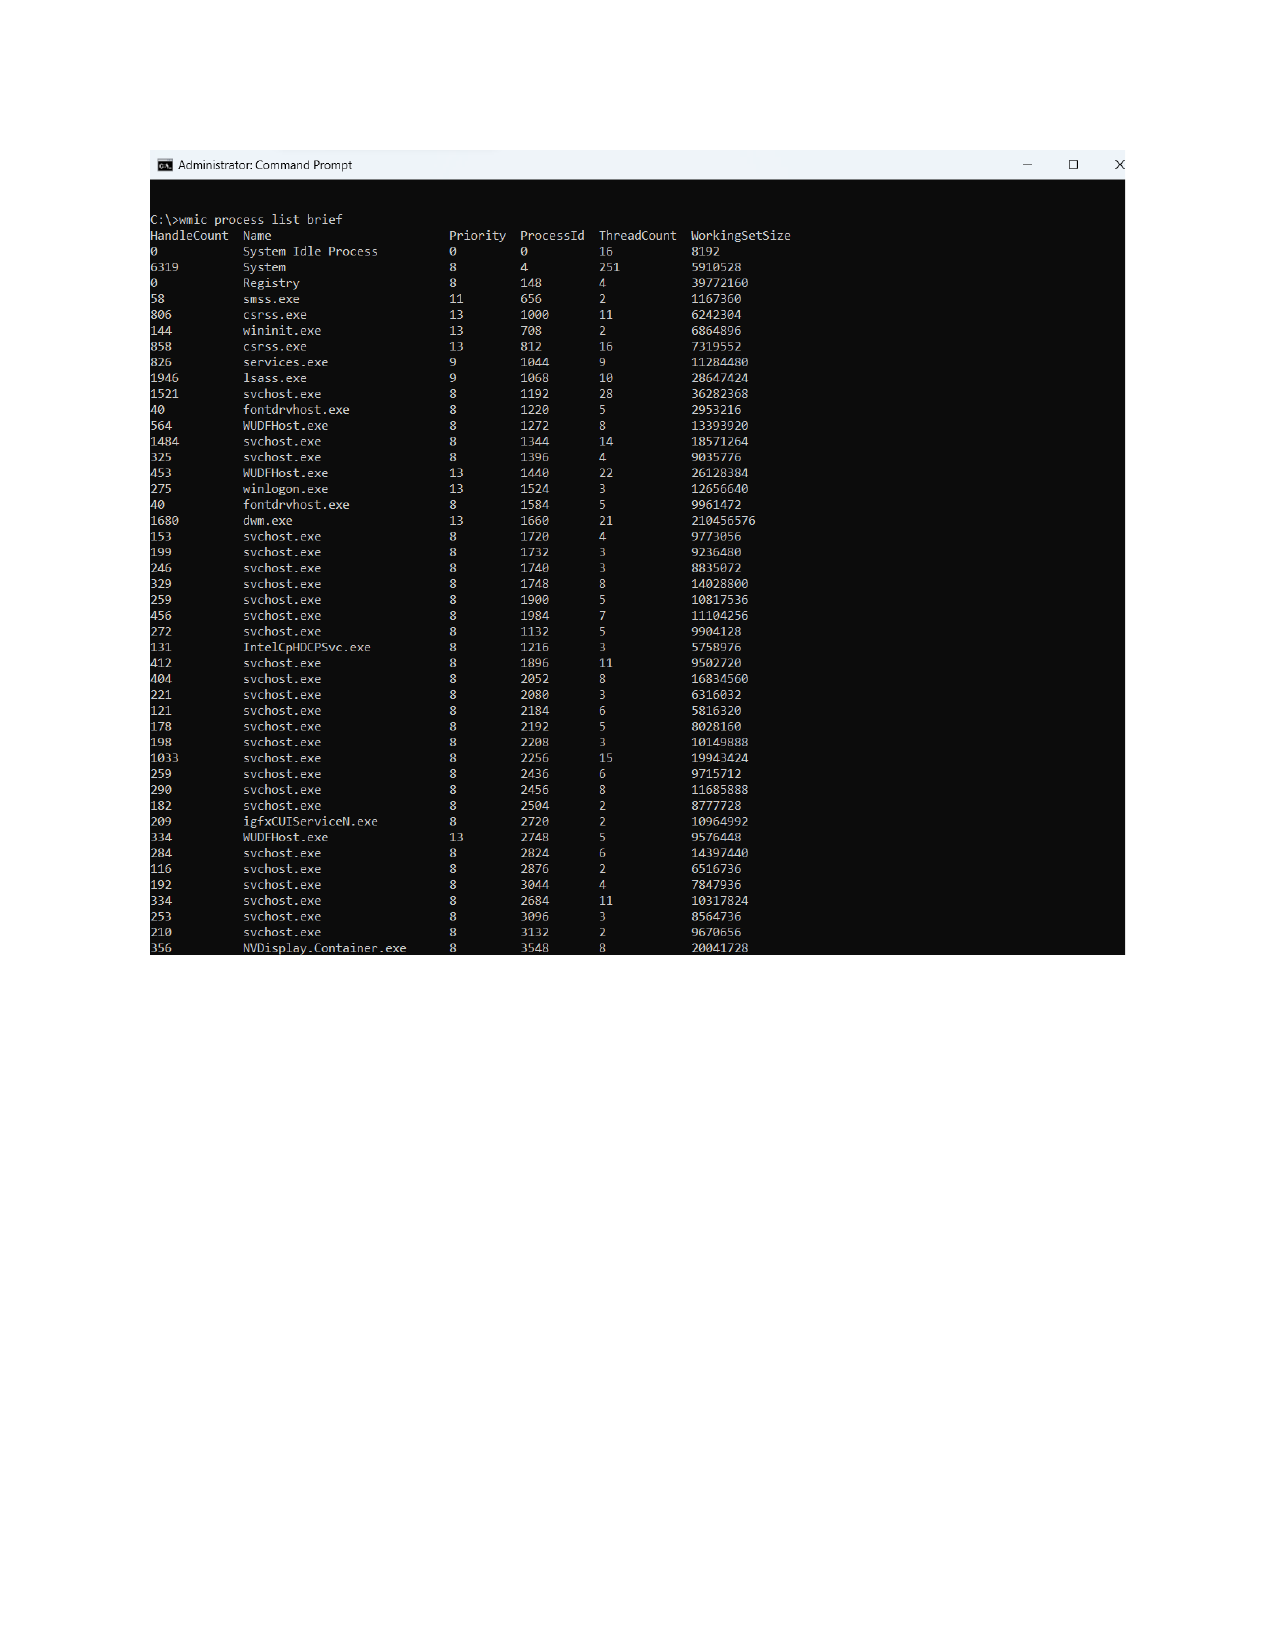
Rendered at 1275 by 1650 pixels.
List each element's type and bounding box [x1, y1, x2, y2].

picture [150, 150, 1125, 955]
